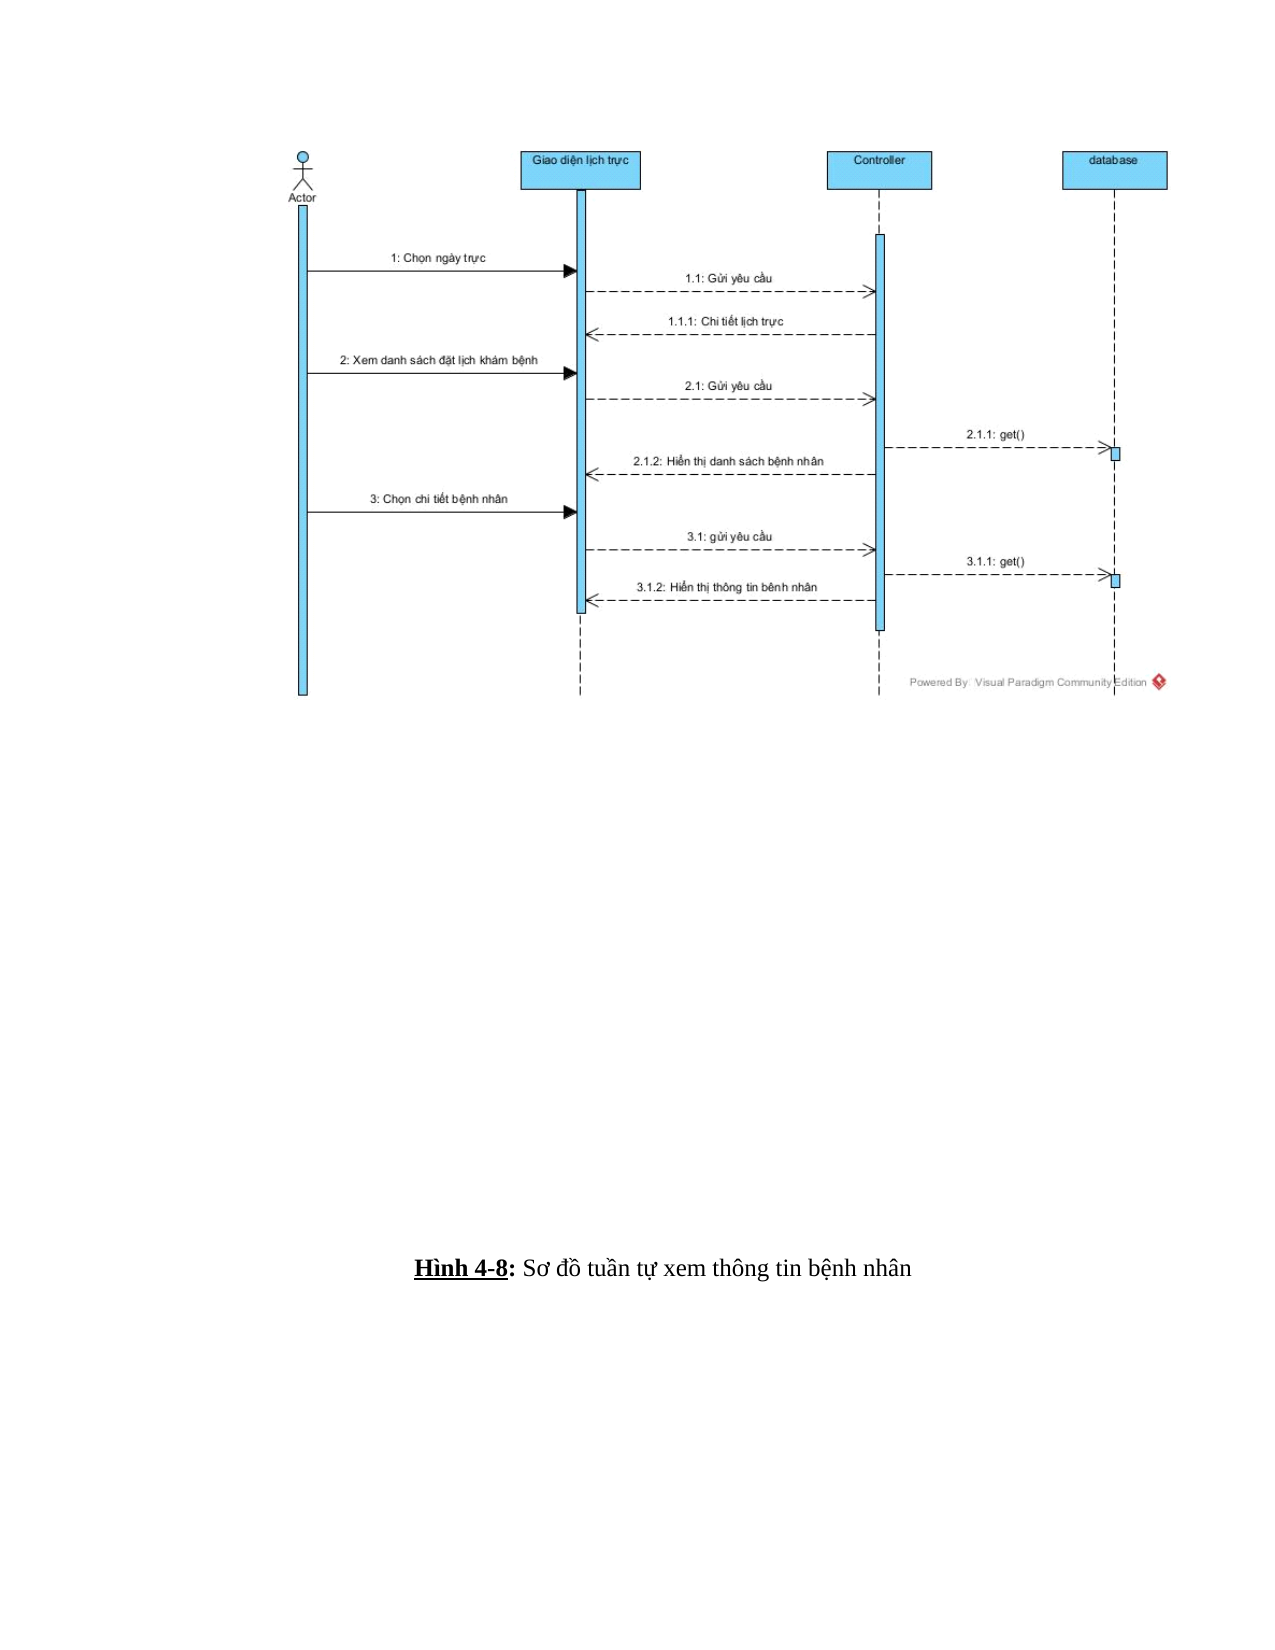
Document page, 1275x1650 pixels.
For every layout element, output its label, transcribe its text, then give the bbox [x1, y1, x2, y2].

text Hình 4-8: Sơ đồ tuần tự xem thông tin bệnh nhân [150, 1253, 1125, 1282]
picture [268, 150, 1172, 700]
